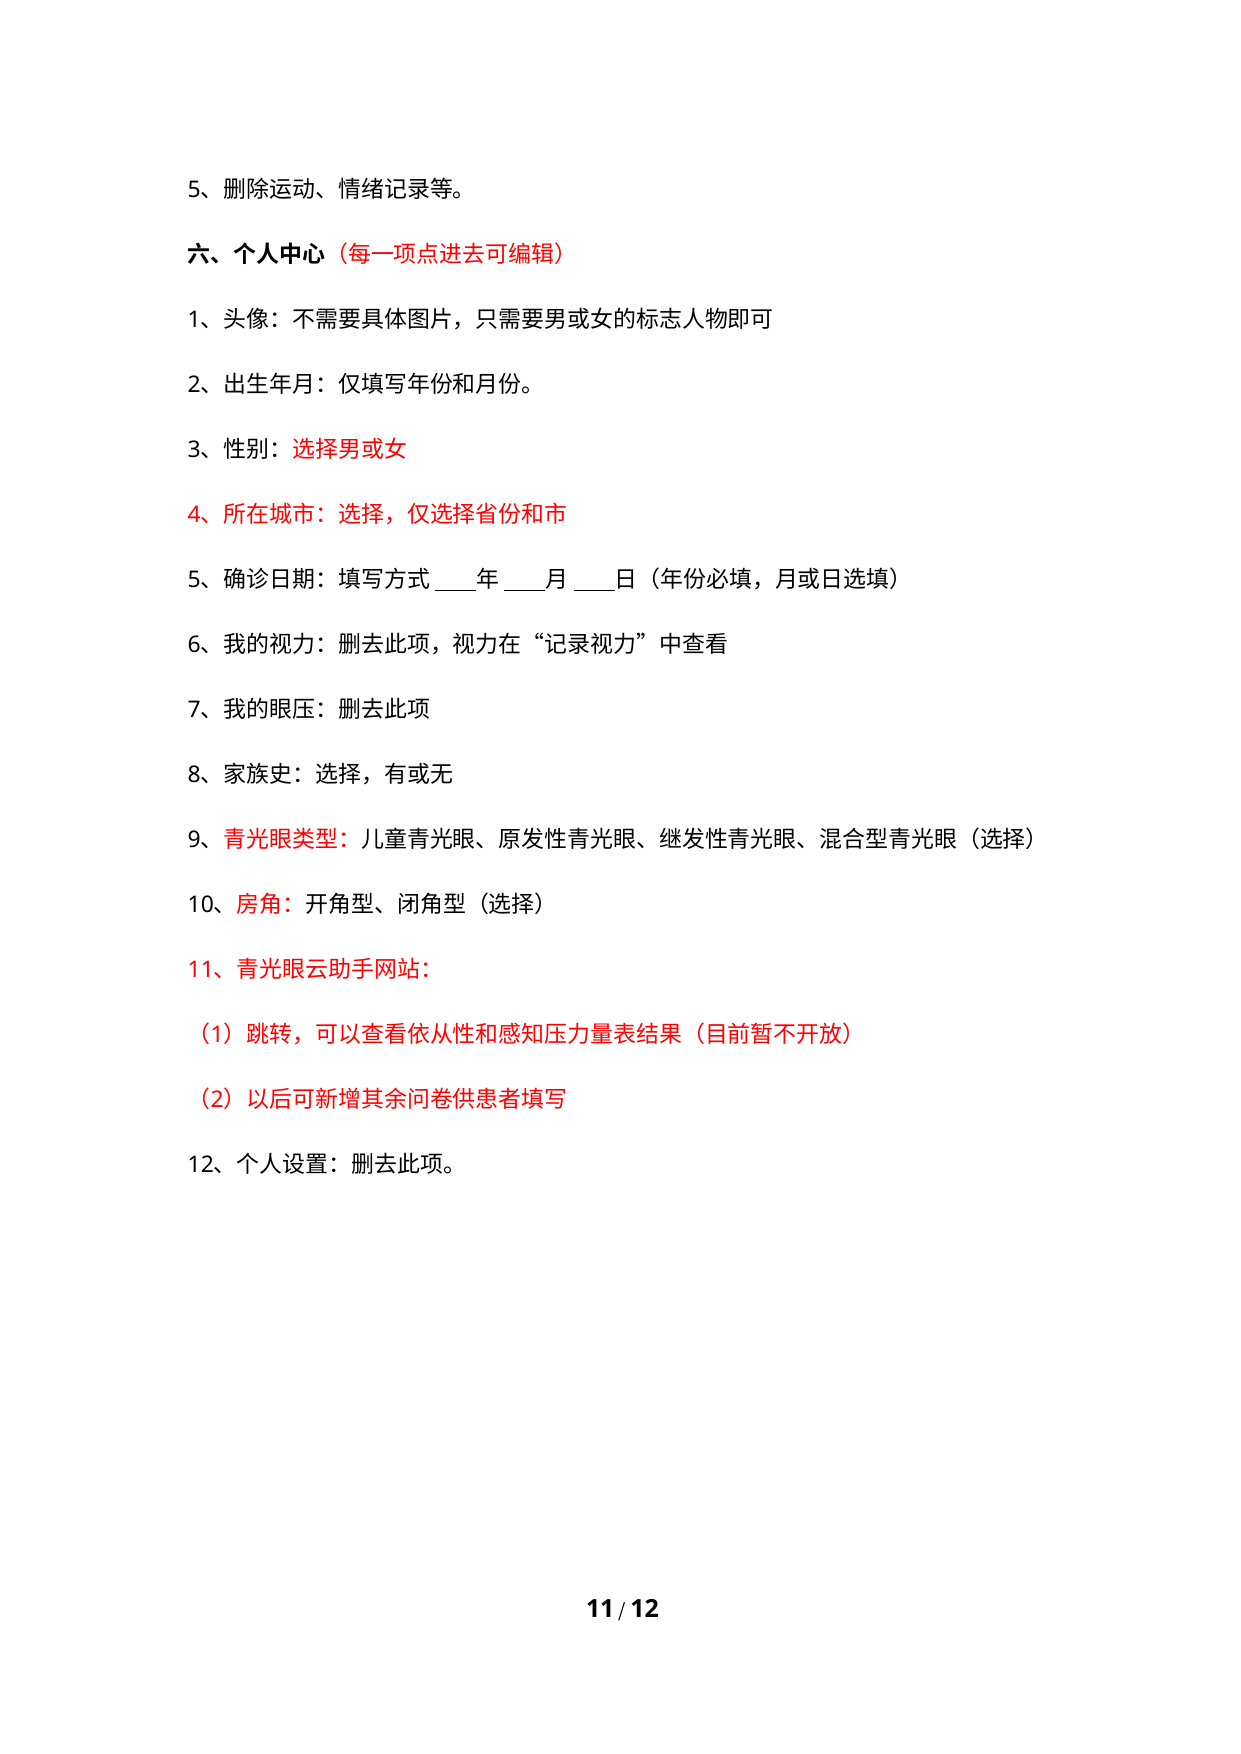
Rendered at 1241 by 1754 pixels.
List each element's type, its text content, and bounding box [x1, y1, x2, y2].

text 8、家族史：选择，有或无 [187, 741, 1053, 806]
text 3、性别：选择男或女 [187, 416, 1053, 481]
text 7、我的眼压：删去此项 [187, 676, 1053, 741]
text 六、个人中心（每一项点进去可编辑） [187, 221, 1053, 286]
text 6、我的视力：删去此项，视力在“记录视力”中查看 [187, 611, 1053, 676]
text 11、青光眼云助手网站： [187, 936, 1053, 1001]
text 12、个人设置：删去此项。 [187, 1131, 1053, 1196]
text 5、确诊日期：填写方式 年 月 日（年份必填，月或日选填） [187, 546, 1053, 611]
text （1）跳转，可以查看依从性和感知压力量表结果（目前暂不开放） [187, 1001, 1053, 1066]
text 1、头像：不需要具体图片，只需要男或女的标志人物即可 [187, 286, 1053, 351]
text 4、所在城市：选择，仅选择省份和市 [187, 481, 1053, 546]
text 10、房角：开角型、闭角型（选择） [187, 871, 1053, 936]
text 9、青光眼类型：儿童青光眼、原发性青光眼、继发性青光眼、混合型青光眼（选择） [187, 806, 1053, 871]
text 5、删除运动、情绪记录等。 [187, 156, 1053, 221]
text 2、出生年月：仅填写年份和月份。 [187, 351, 1053, 416]
text （2）以后可新增其余问卷供患者填写 [187, 1066, 1053, 1131]
